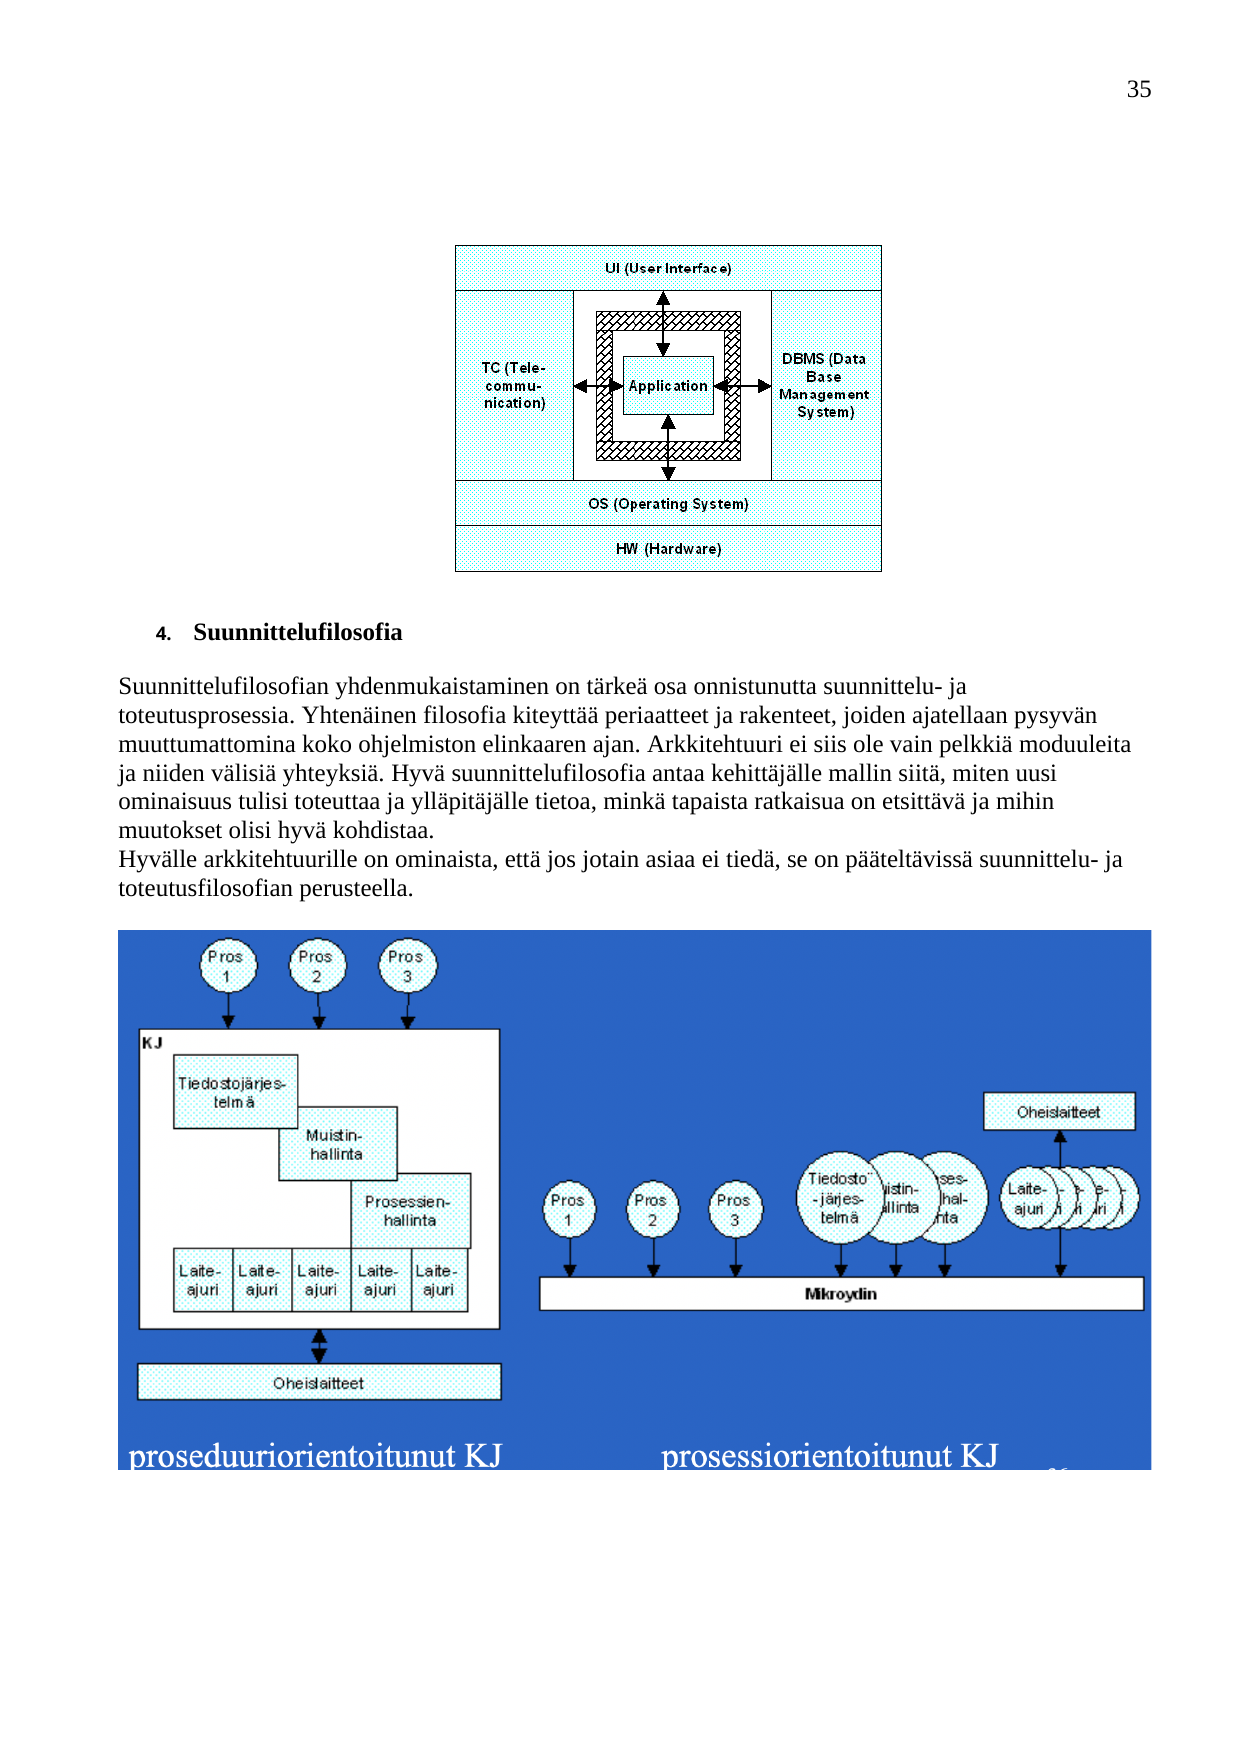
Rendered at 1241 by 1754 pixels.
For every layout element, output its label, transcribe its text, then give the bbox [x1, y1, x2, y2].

list Suunnittelufilosofia [156, 617, 1152, 646]
text Hyvälle arkkitehtuurille on ominaista, että jos jotain asiaa ei tiedä, se on pääteltävissä suunnittelu- ja toteutusfilosofian perusteella. [118, 844, 1152, 901]
text Suunnittelufilosofian yhdenmukaistaminen on tärkeä osa onnistunutta suunnittelu- ja toteutusprosessia. Yhtenäinen filosofia kiteyttää periaatteet ja rakenteet, joiden ajatellaan pysyvän muuttumattomina koko ohjelmiston elinkaaren ajan. Arkkitehtuuri ei siis ole vain pelkkiä moduuleita ja niiden välisiä yhteyksiä. Hyvä suunnittelufilosofia antaa kehittäjälle mallin siitä, miten uusi ominaisuus tulisi toteuttaa ja ylläpitäjälle tietoa, minkä tapaista ratkaisua on etsittävä ja mihin muutokset olisi hyvä kohdistaa. [118, 671, 1152, 844]
picture [118, 930, 1152, 1470]
picture [375, 147, 895, 584]
